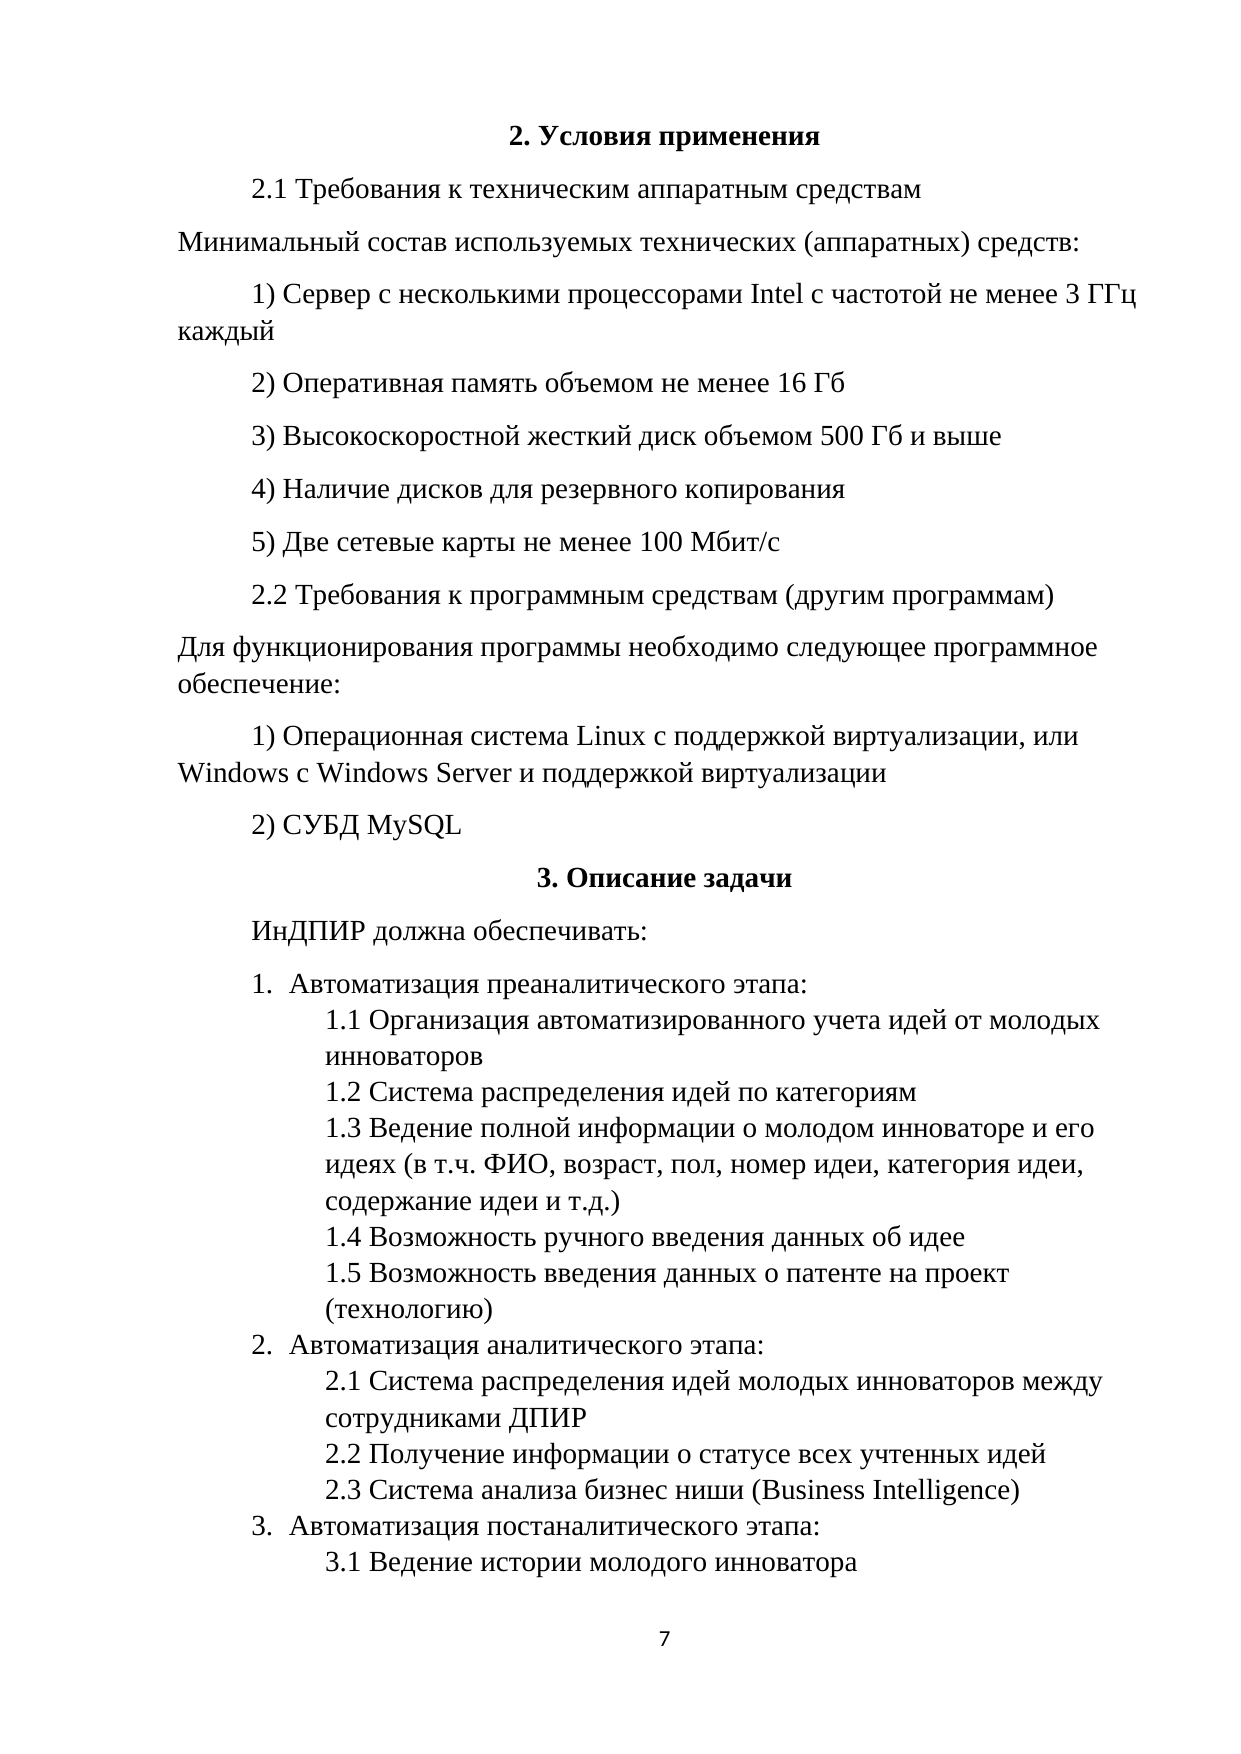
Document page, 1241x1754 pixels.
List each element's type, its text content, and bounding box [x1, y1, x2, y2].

list Автоматизация постаналитического этапа: [251, 1508, 1152, 1542]
text 1) Сервер с несколькими процессорами Intel с частотой не менее 3 ГГц каждый [177, 277, 1152, 346]
list 1.4 Возможность ручного введения данных об идее [325, 1219, 1152, 1252]
text Минимальный состав используемых технических (аппаратных) средств: [177, 224, 1152, 257]
text 2. Условия применения [177, 118, 1152, 152]
list 2.1 Система распределения идей молодых инноваторов между сотрудниками ДПИР [325, 1363, 1152, 1433]
text 3) Высокоскоростной жесткий диск объемом 500 Гб и выше [177, 418, 1152, 452]
text 4) Наличие дисков для резервного копирования [177, 471, 1152, 505]
list 3.1 Ведение истории молодого инноватора [325, 1544, 1152, 1578]
text 2) Оперативная память объемом не менее 16 Гб [177, 366, 1152, 399]
list 1.2 Система распределения идей по категориям [325, 1074, 1152, 1108]
text 2.2 Требования к программным средствам (другим программам) [177, 577, 1152, 610]
text 5) Две сетевые карты не менее 100 Мбит/с [177, 524, 1152, 557]
text Для функционирования программы необходимо следующее программное обеспечение: [177, 629, 1152, 699]
list Автоматизация аналитического этапа: [251, 1327, 1152, 1361]
text 1) Операционная система Linux с поддержкой виртуализации, или Windows с Windows Server и поддержкой виртуализации [177, 718, 1152, 788]
list 1.3 Ведение полной информации о молодом инноваторе и его идеях (в т.ч. ФИО, возраст, пол, номер идеи, категория идеи, содержание идеи и т.д.) [325, 1111, 1152, 1216]
text 3. Описание задачи [177, 860, 1152, 894]
list 1.1 Организация автоматизированного учета идей от молодых инноваторов [325, 1002, 1152, 1072]
list Автоматизация преаналитического этапа: [251, 966, 1152, 999]
text 2.1 Требования к техническим аппаратным средствам [177, 171, 1152, 204]
list 2.2 Получение информации о статусе всех учтенных идей [325, 1436, 1152, 1469]
list 1.5 Возможность введения данных о патенте на проект (технологию) [325, 1255, 1152, 1325]
list 2.3 Система анализа бизнес ниши (Business Intelligence) [325, 1472, 1152, 1506]
text ИнДПИР должна обеспечивать: [177, 913, 1152, 947]
text 2) СУБД MySQL [177, 807, 1152, 841]
